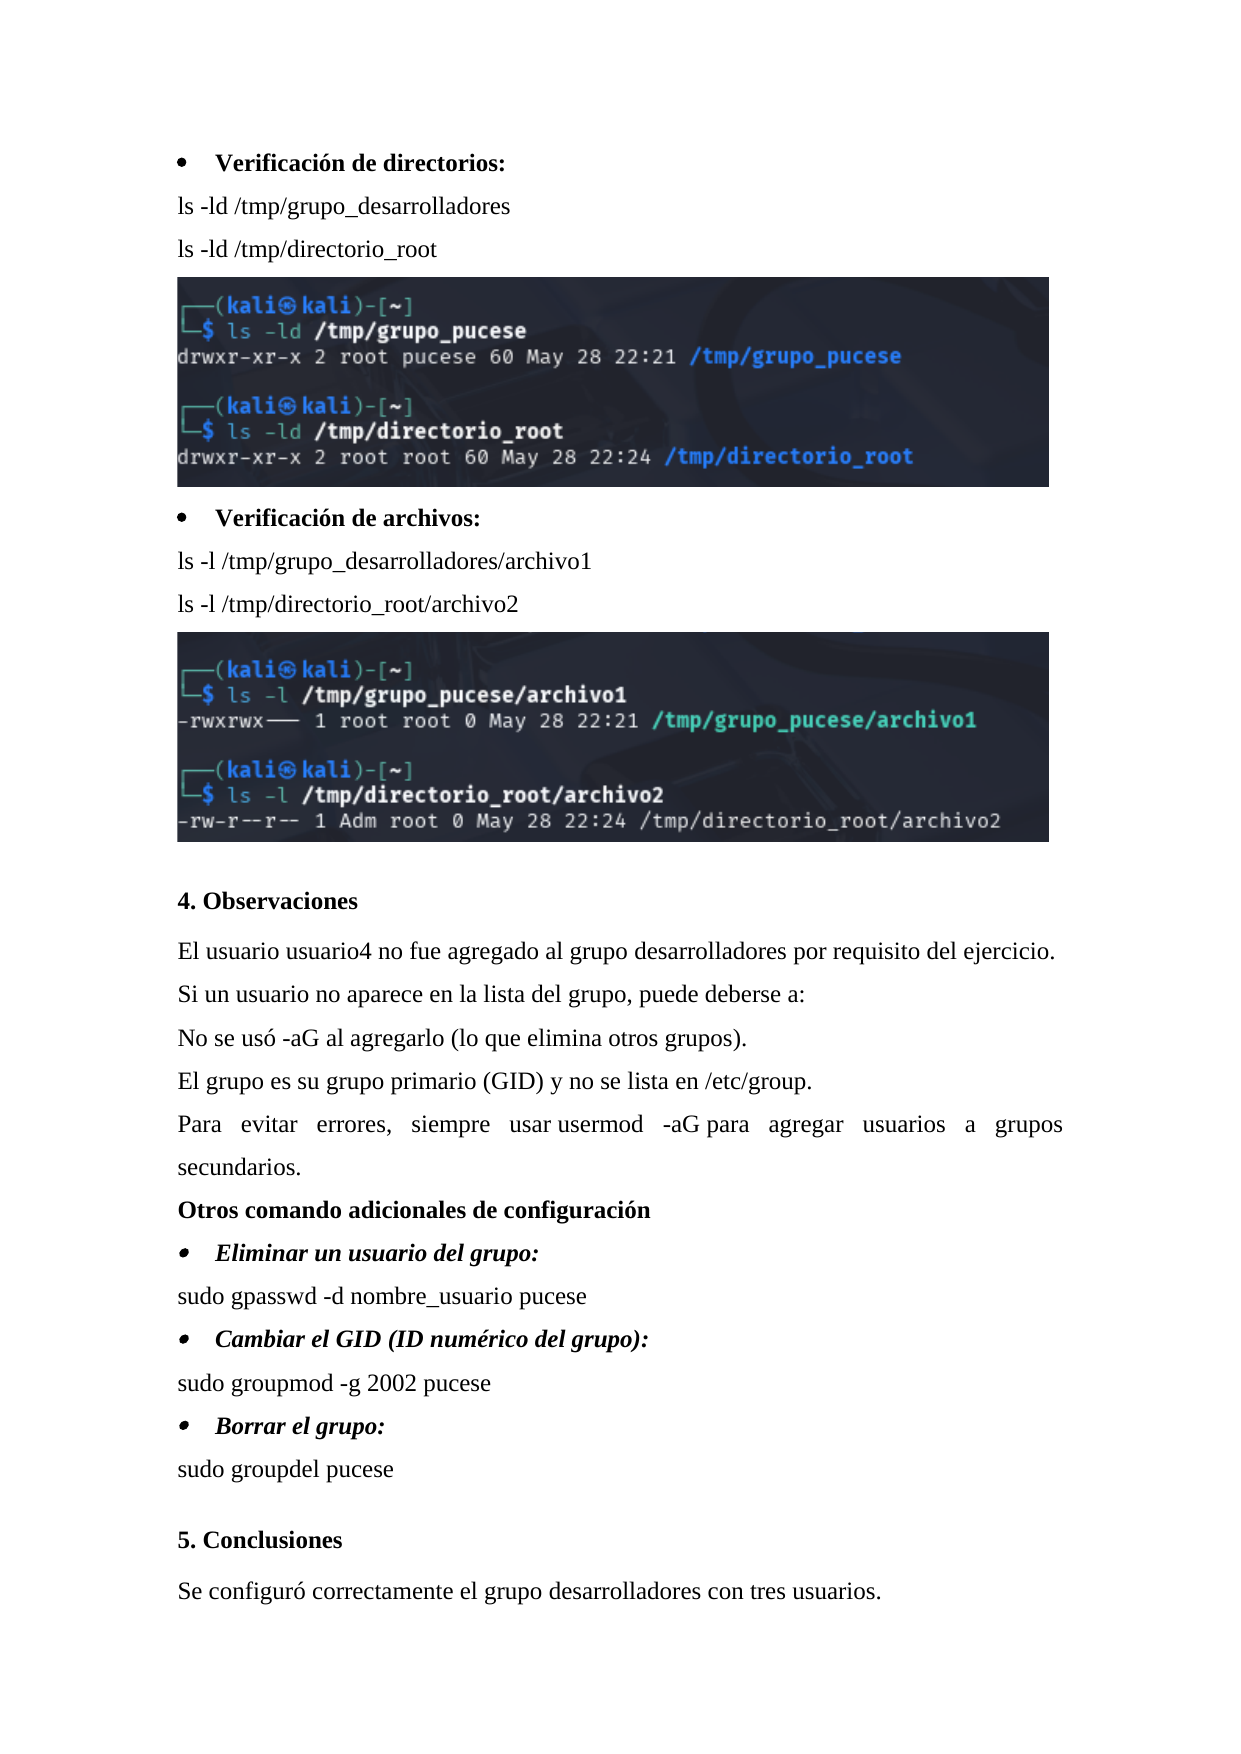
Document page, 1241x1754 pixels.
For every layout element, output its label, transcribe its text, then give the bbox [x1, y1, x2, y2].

text El grupo es su grupo primario (GID) y no se lista en /etc/group. [177, 1066, 1063, 1094]
text Se configuró correctamente el grupo desarrolladores con tres usuarios. [177, 1576, 1063, 1604]
text ls -ld /tmp/directorio_root [177, 234, 1063, 263]
text sudo gpasswd -d nombre_usuario pucese [177, 1281, 1063, 1310]
list Borrar el grupo: [177, 1411, 1063, 1439]
text ls -ld /tmp/grupo_desarrolladores [177, 191, 1063, 219]
list Cambiar el GID (ID numérico del grupo): [177, 1324, 1063, 1353]
text sudo groupmod -g 2002 pucese [177, 1368, 1063, 1396]
picture [177, 277, 1049, 487]
text sudo groupdel pucese [177, 1454, 1063, 1483]
picture [177, 632, 1049, 842]
text Otros comando adicionales de configuración [177, 1195, 1063, 1224]
list Verificación de directorios: [177, 148, 1063, 176]
text Para evitar errores, siempre usar usermod -aG para agregar usuarios a grupos secundarios. [177, 1109, 1063, 1181]
text ls -l /tmp/grupo_desarrolladores/archivo1 [177, 546, 1063, 574]
subtitle 4. Observaciones [177, 886, 1063, 915]
text ls -l /tmp/directorio_root/archivo2 [177, 589, 1063, 618]
list Eliminar un usuario del grupo: [177, 1238, 1063, 1267]
text No se usó -aG al agregarlo (lo que elimina otros grupos). [177, 1023, 1063, 1051]
text El usuario usuario4 no fue agregado al grupo desarrolladores por requisito del ejercicio. [177, 936, 1063, 965]
subtitle 5. Conclusiones [177, 1526, 1063, 1554]
list Verificación de archivos: [177, 503, 1063, 531]
text Si un usuario no aparece en la lista del grupo, puede deberse a: [177, 979, 1063, 1008]
